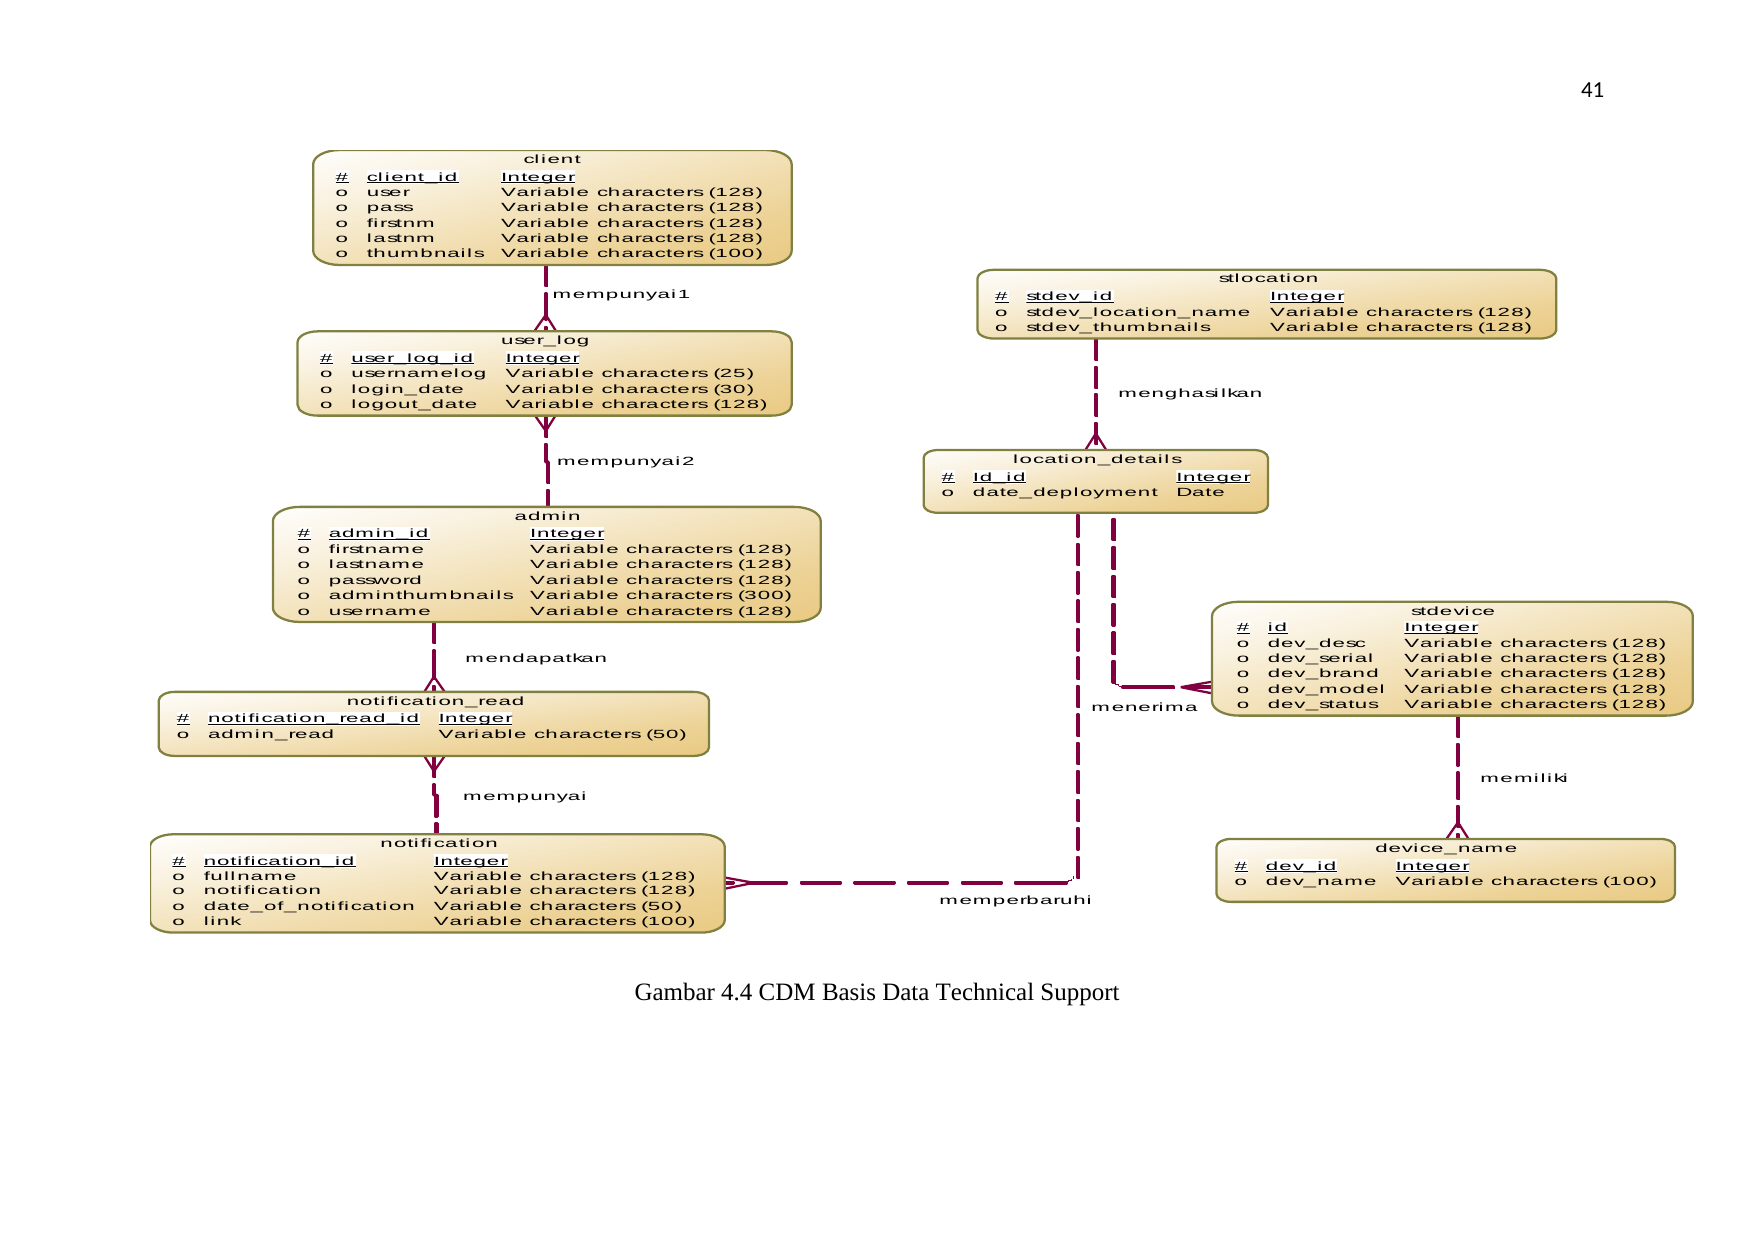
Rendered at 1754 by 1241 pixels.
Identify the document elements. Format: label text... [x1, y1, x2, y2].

text Gambar 4.4 CDM Basis Data Technical Support [150, 984, 1604, 1004]
